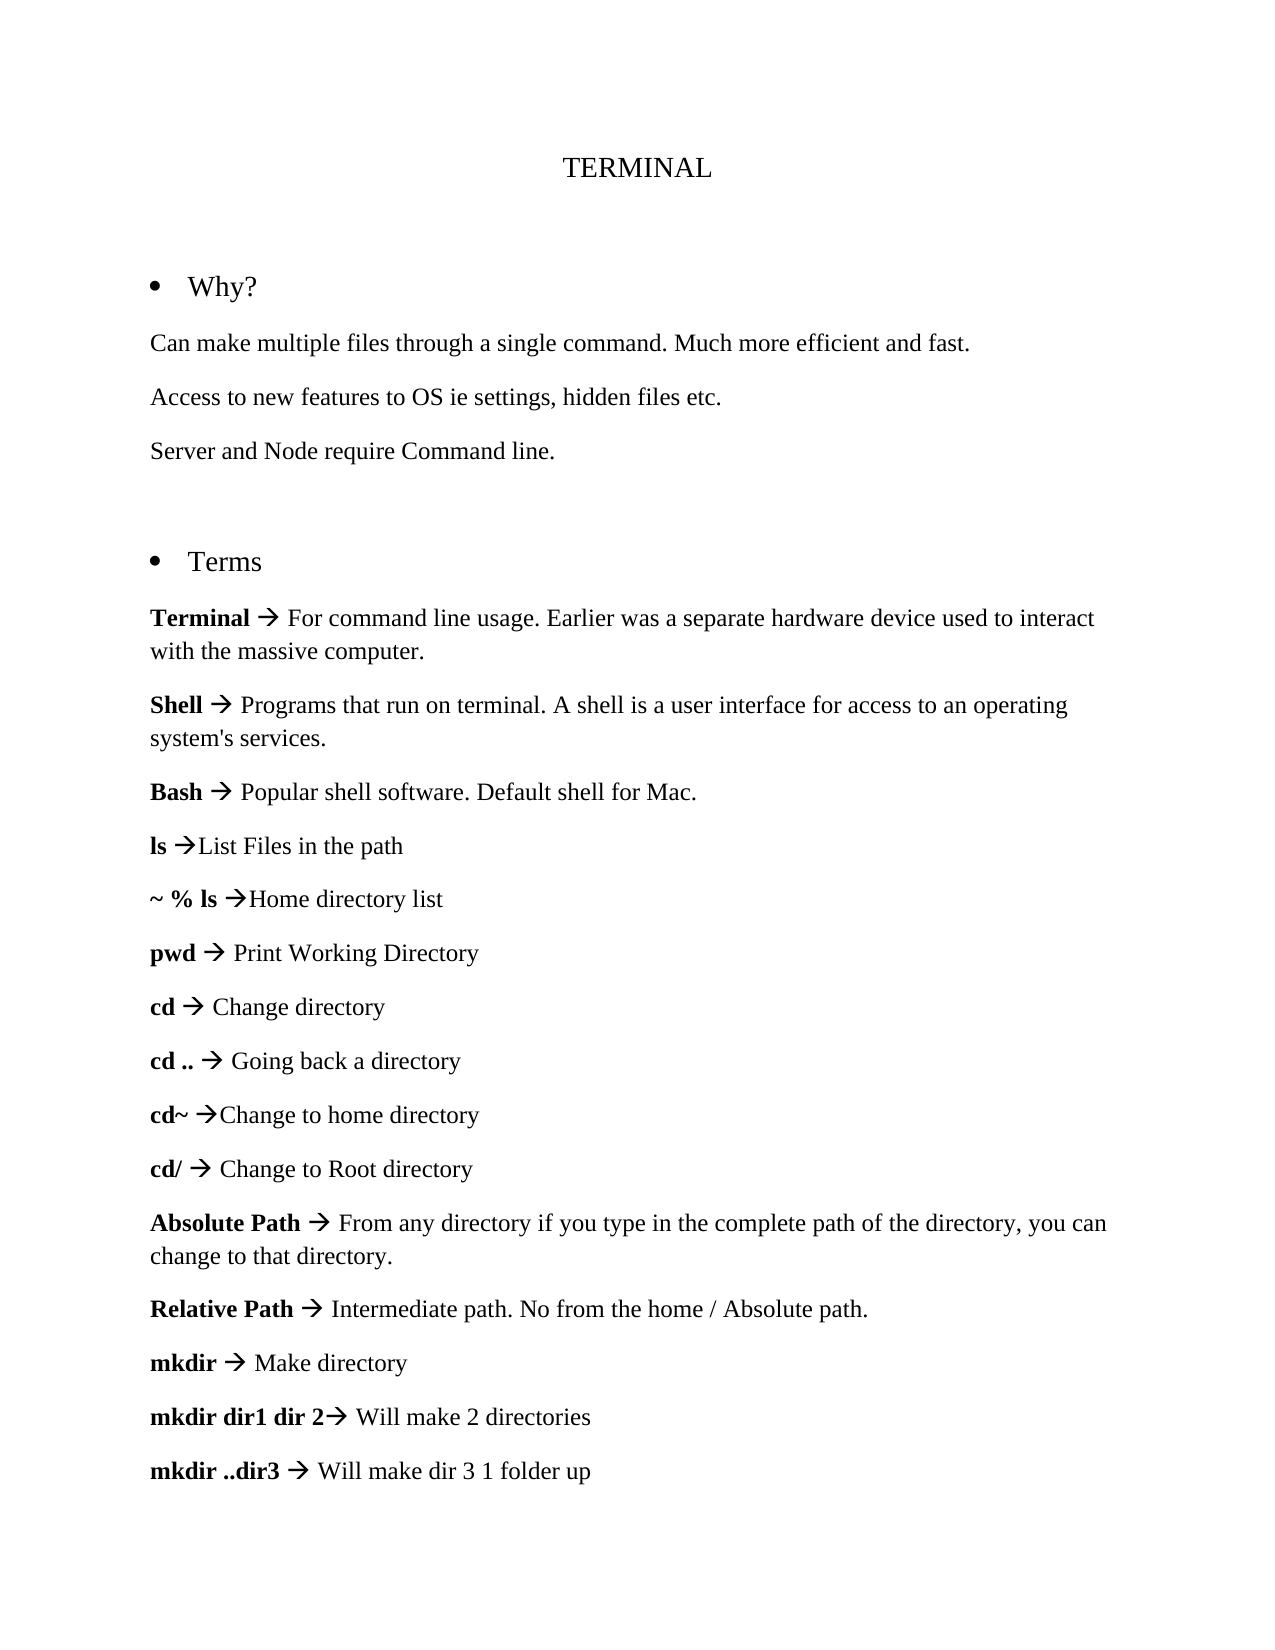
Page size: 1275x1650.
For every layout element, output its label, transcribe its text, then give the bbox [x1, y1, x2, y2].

text cd~ Change to home directory [150, 1100, 1125, 1129]
text cd/ Change to Root directory [150, 1154, 1125, 1183]
text Bash Popular shell software. Default shell for Mac. [150, 777, 1125, 806]
text cd Change directory [150, 992, 1125, 1021]
text Server and Node require Command line. [150, 436, 1125, 465]
text ls List Files in the path [150, 831, 1125, 859]
text Shell Programs that run on terminal. A shell is a user interface for access to an operating system's services. [150, 690, 1125, 752]
list Why? [150, 269, 1125, 302]
text Terminal For command line usage. Earlier was a separate hardware device used to interact with the massive computer. [150, 603, 1125, 665]
text pwd Print Working Directory [150, 938, 1125, 967]
text Relative Path Intermediate path. No from the home / Absolute path. [150, 1294, 1125, 1323]
list Terms [150, 544, 1125, 577]
text TERMINAL [150, 150, 1125, 183]
text mkdir Make directory [150, 1348, 1125, 1377]
text cd .. Going back a directory [150, 1046, 1125, 1075]
text mkdir ..dir3 Will make dir 3 1 folder up [150, 1456, 1125, 1485]
text Access to new features to OS ie settings, hidden files etc. [150, 382, 1125, 411]
text mkdir dir1 dir 2 Will make 2 directories [150, 1402, 1125, 1431]
text Can make multiple files through a single command. Much more efficient and fast. [150, 328, 1125, 357]
text ~ % ls Home directory list [150, 884, 1125, 913]
text Absolute Path From any directory if you type in the complete path of the directory, you can change to that directory. [150, 1208, 1125, 1269]
